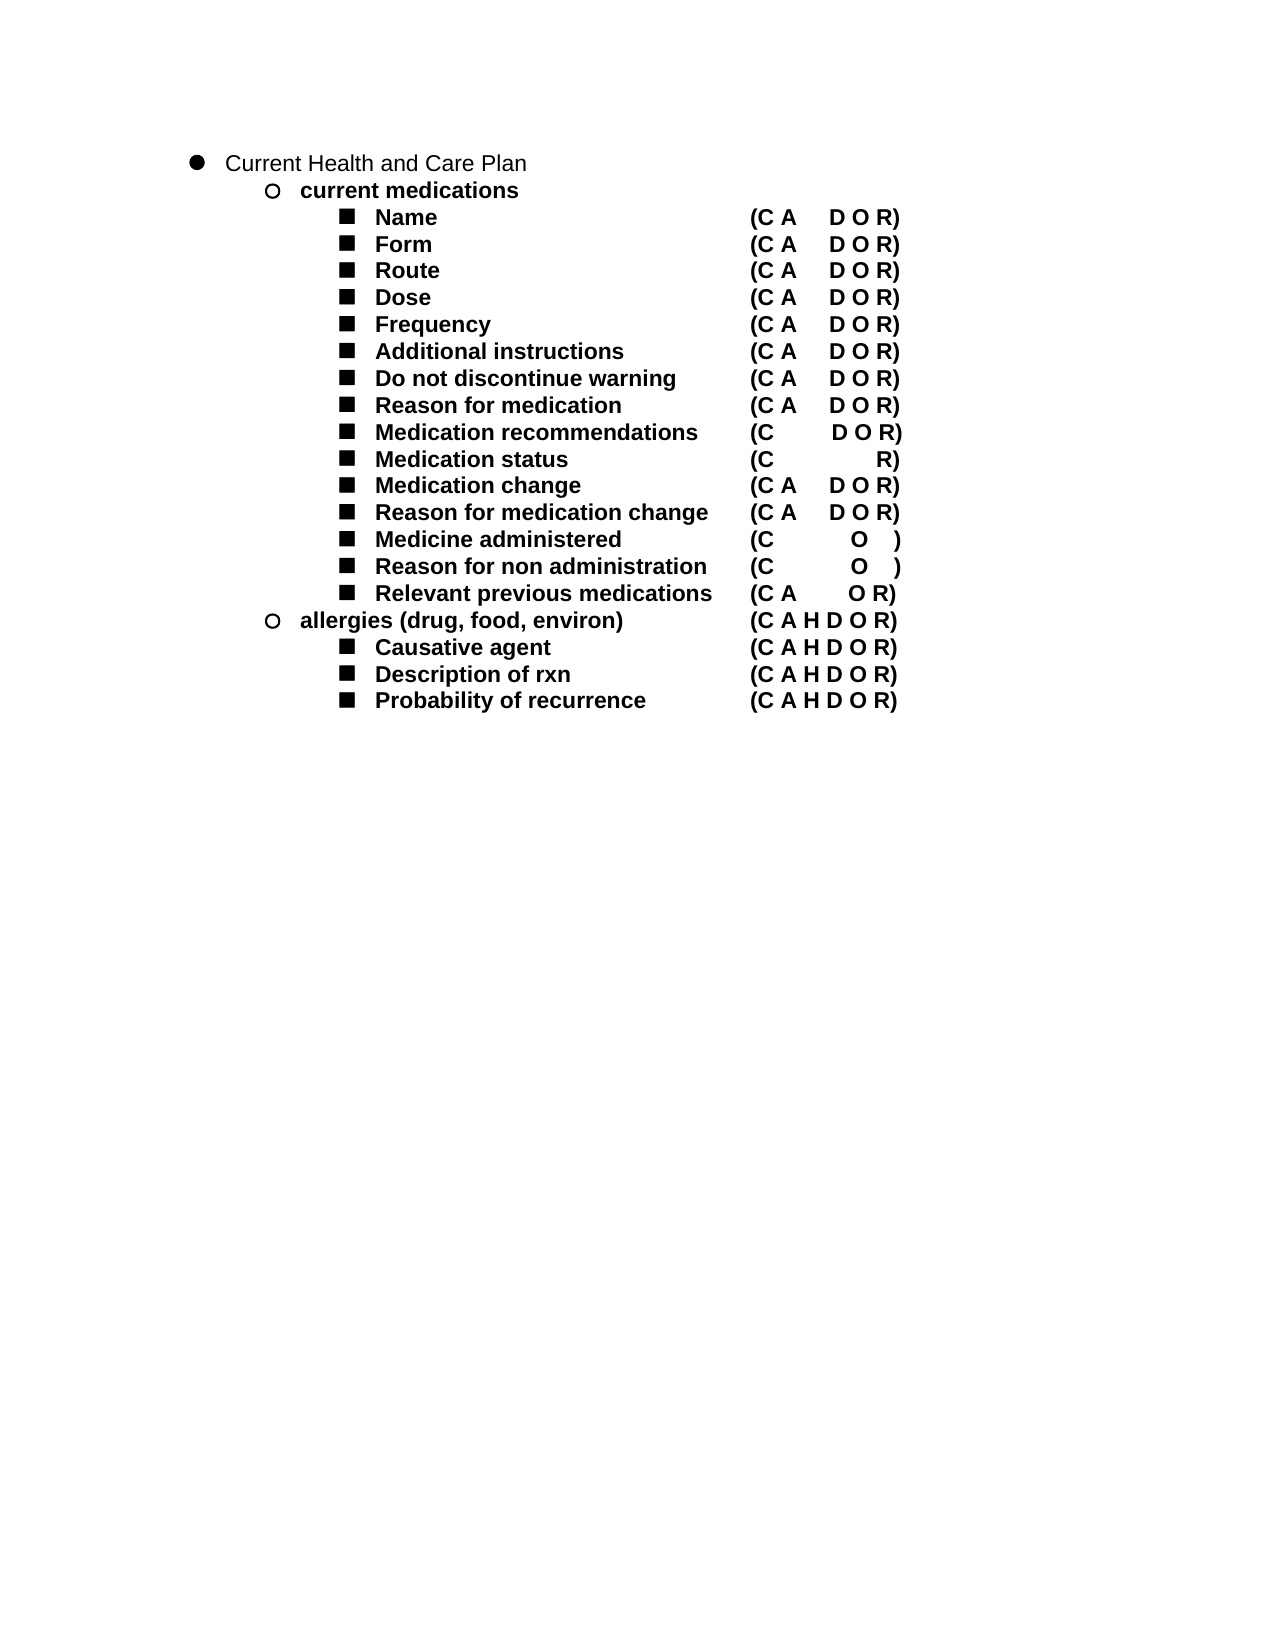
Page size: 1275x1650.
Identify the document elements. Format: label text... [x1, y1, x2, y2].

list allergies (drug, food, environ) (C A H D O R) [262, 607, 1125, 634]
list Probability of recurrence (C A H D O R) [337, 687, 1125, 714]
list Additional instructions (C A D O R) [337, 338, 1125, 365]
list Do not discontinue warning (C A D O R) [337, 365, 1125, 392]
list Route (C A D O R) [337, 257, 1125, 284]
list Frequency (C A D O R) [337, 311, 1125, 338]
list Reason for medication change (C A D O R) [337, 499, 1125, 526]
list Reason for medication (C A D O R) [337, 392, 1125, 419]
list Relevant previous medications (C A O R) [337, 580, 1125, 607]
list Medication status (C R) [337, 446, 1125, 472]
list current medications [262, 177, 1125, 204]
list Form (C A D O R) [337, 231, 1125, 257]
list Current Health and Care Plan [187, 150, 1125, 177]
list Reason for non administration (C O ) [337, 553, 1125, 580]
list Medication change (C A D O R) [337, 472, 1125, 499]
list Description of rxn (C A H D O R) [337, 661, 1125, 687]
list Medicine administered (C O ) [337, 526, 1125, 553]
list Medication recommendations (C D O R) [337, 419, 1125, 446]
list Dose (C A D O R) [337, 284, 1125, 311]
list Causative agent (C A H D O R) [337, 634, 1125, 661]
list Name (C A D O R) [337, 204, 1125, 231]
